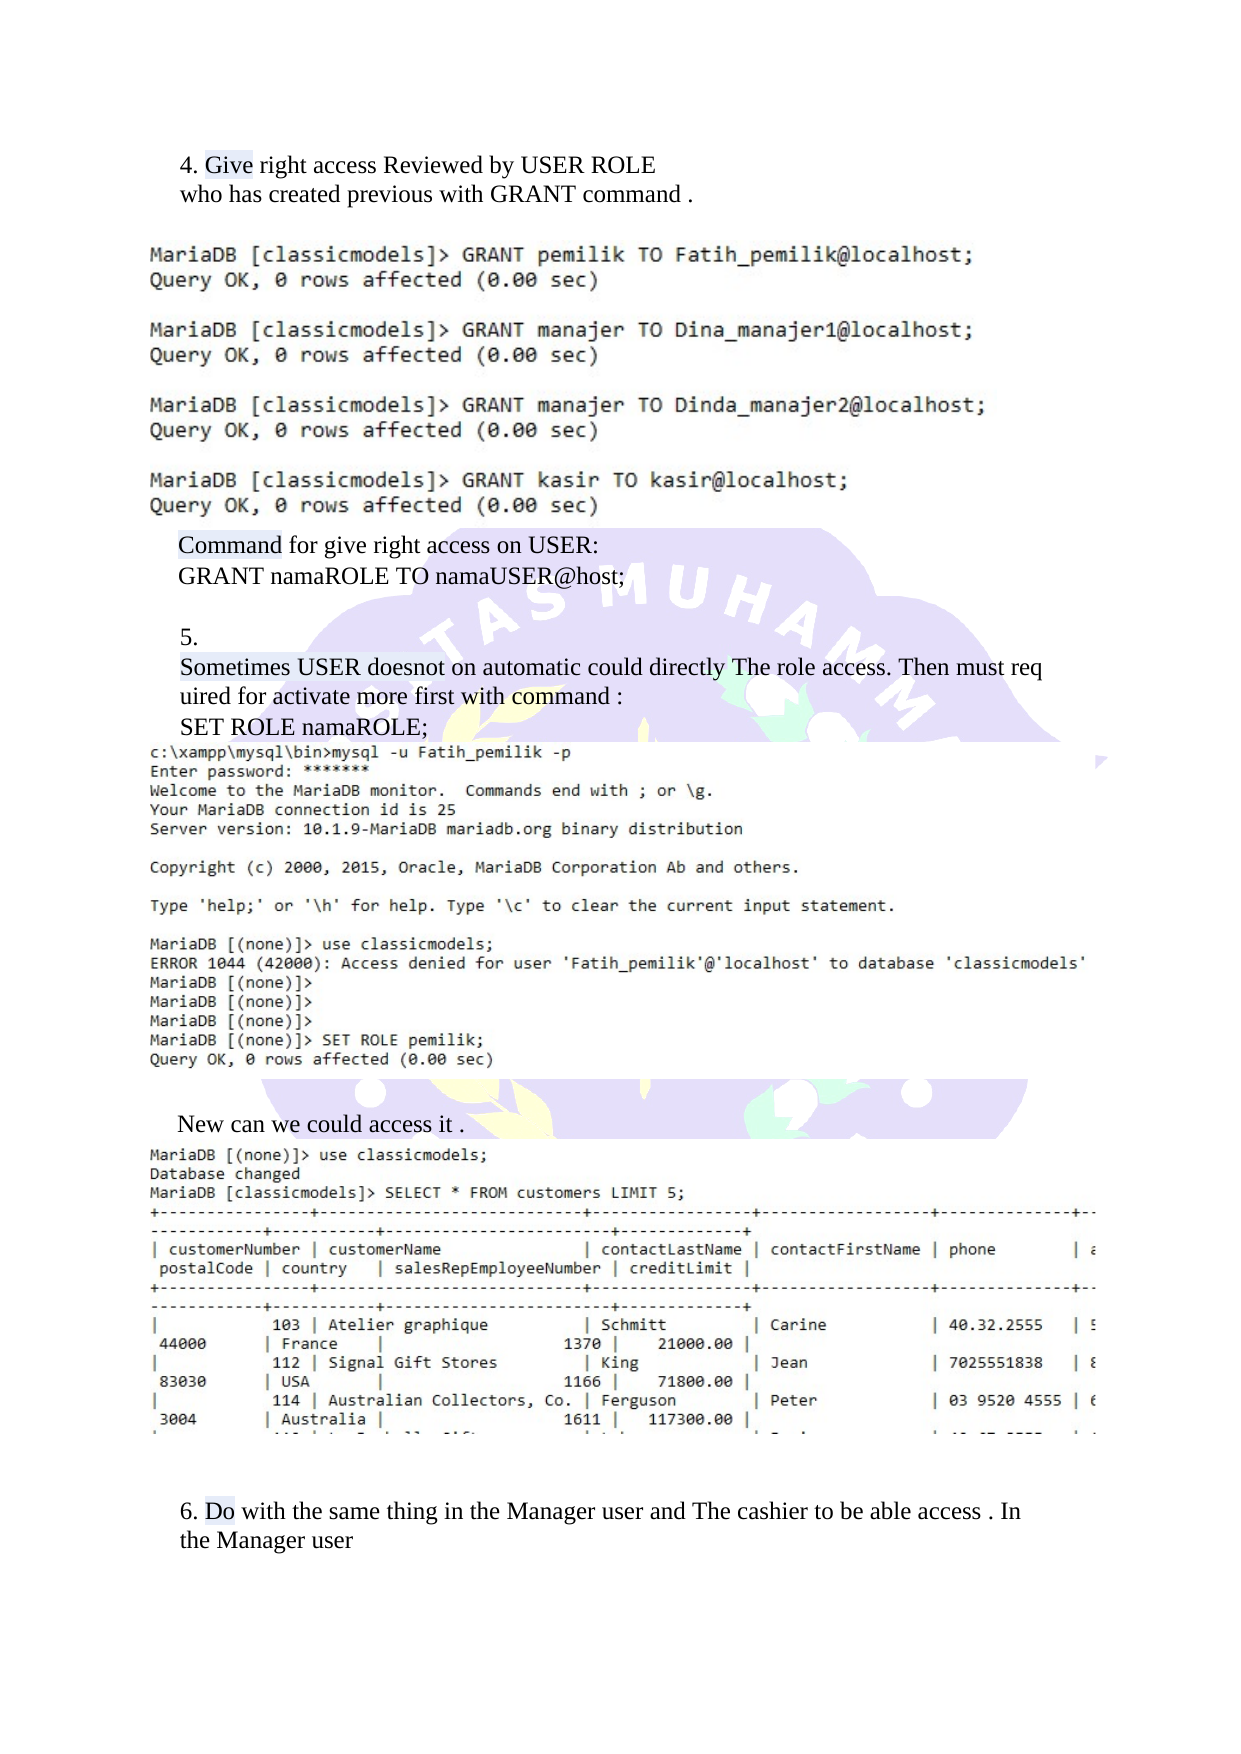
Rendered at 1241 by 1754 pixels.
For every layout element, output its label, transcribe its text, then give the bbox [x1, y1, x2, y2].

picture [150, 742, 1096, 1079]
text 6. Do with the same thing in the Manager user and The cashier to be able access . In the Manager user [179, 1496, 1051, 1554]
text SET ROLE namaROLE; [179, 712, 1051, 741]
text 4. Give right access Reviewed by USER ROLE who has created previous with GRANT command . [179, 150, 1051, 208]
picture [150, 1139, 1096, 1434]
text Command for give right access on USER: [282, 530, 1090, 559]
text 5. Sometimes USER doesnot on automatic could directly The role access. Then must required for activate more first with command : [179, 622, 1051, 710]
picture [150, 240, 997, 528]
text GRANT namaROLE TO namaUSER@host; [178, 561, 1090, 590]
text New can we could access it . [177, 1109, 1051, 1138]
